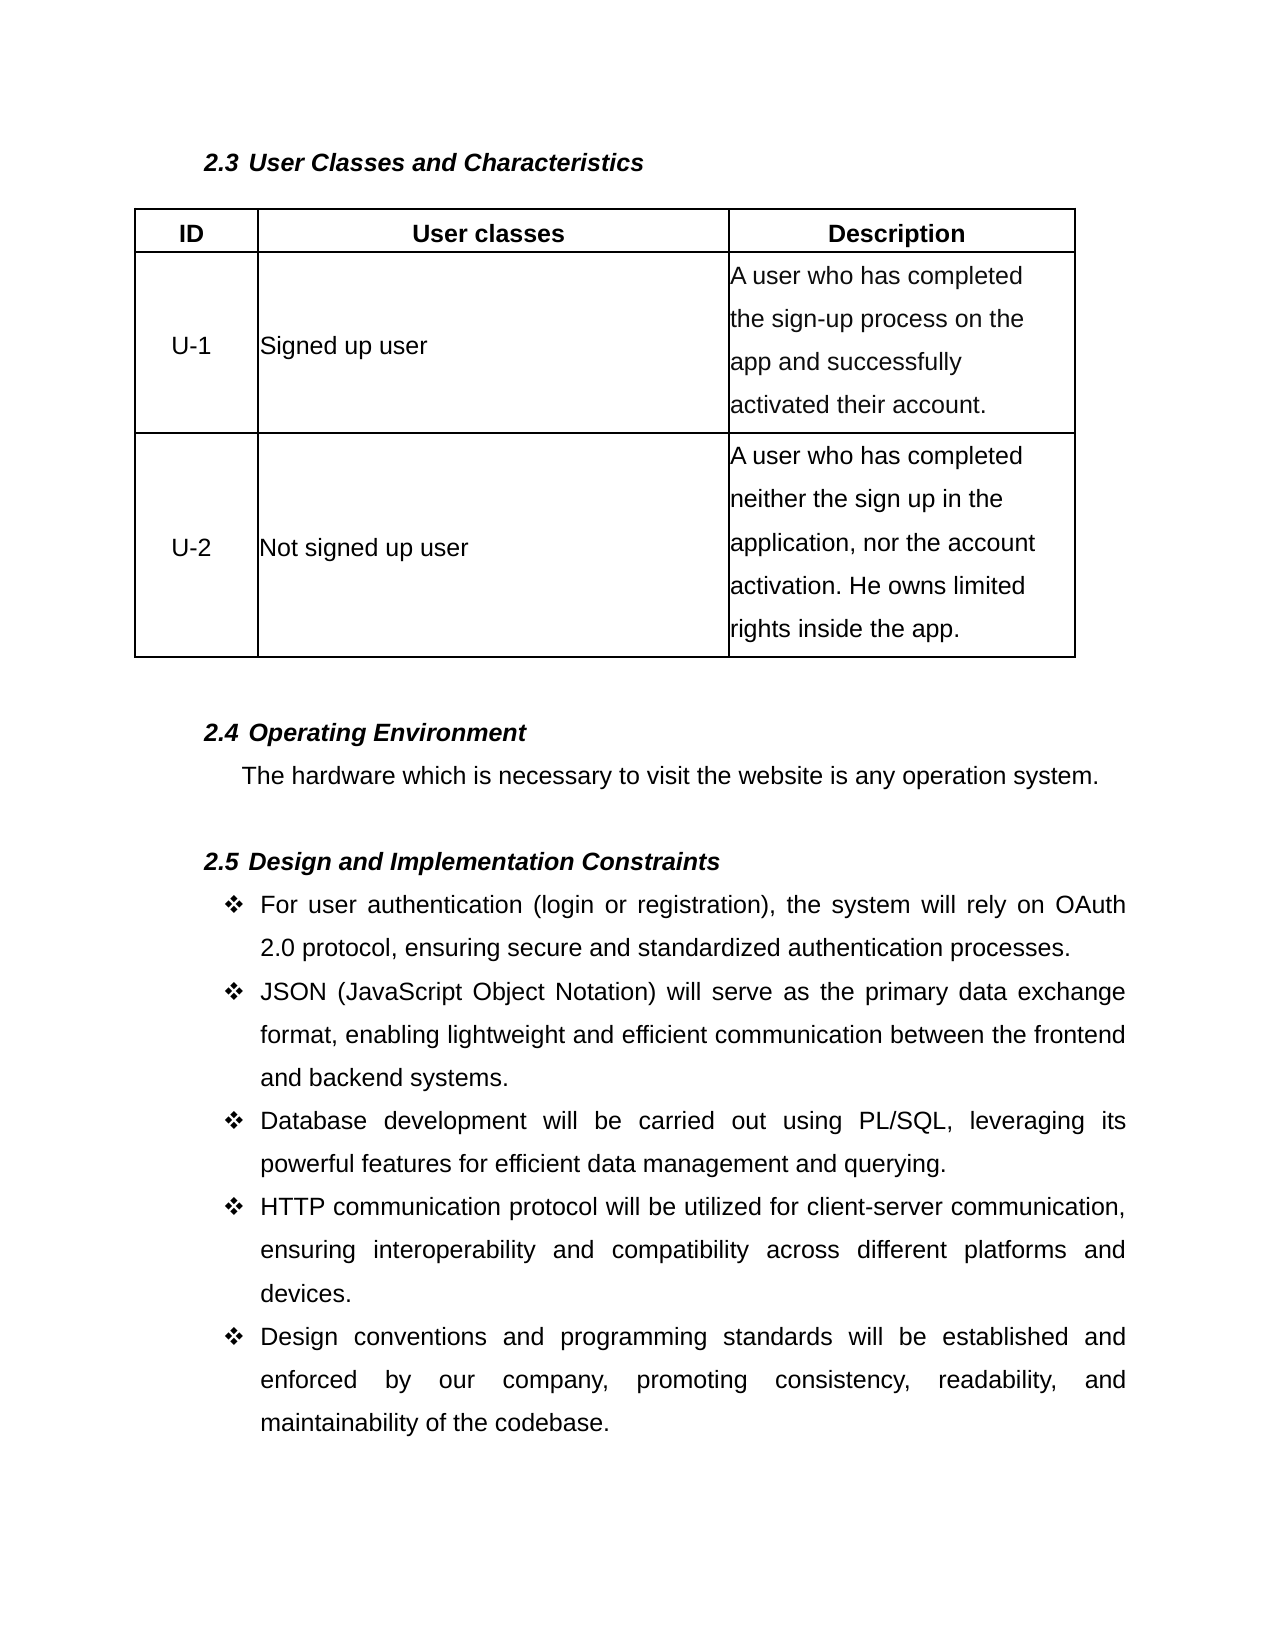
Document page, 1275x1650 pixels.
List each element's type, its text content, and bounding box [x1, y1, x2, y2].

list User Classes and Characteristics [204, 148, 1127, 176]
list Operating Environment [204, 718, 1127, 746]
list Design conventions and programming standards will be established and enforced by our company, promoting consistency, readability, and maintainability of the codebase. [223, 1322, 1127, 1437]
list Design and Implementation Constraints [204, 847, 1127, 876]
list Database development will be carried out using PL/SQL, leveraging its powerful features for efficient data management and querying. [223, 1106, 1127, 1178]
table_cell A user who has completed the sign-up process on the app and successfully activated their account. [730, 253, 1074, 432]
list The hardware which is necessary to visit the website is any operation system. [241, 761, 1127, 789]
list JSON (JavaScript Object Notation) will serve as the primary data exchange format, enabling lightweight and efficient communication between the frontend and backend systems. [223, 976, 1127, 1092]
table_cell U-1 [136, 253, 257, 432]
table_cell Not signed up user [259, 434, 728, 656]
table_header Description [730, 210, 1074, 251]
table_header User classes [259, 210, 728, 251]
table_cell U-2 [136, 434, 257, 656]
list For user authentication (login or registration), the system will rely on OAuth 2.0 protocol, ensuring secure and standardized authentication processes. [223, 890, 1127, 962]
table_cell A user who has completed neither the sign up in the application, nor the account activation. He owns limited rights inside the app. [730, 434, 1074, 656]
list HTTP communication protocol will be utilized for client-server communication, ensuring interoperability and compatibility across different platforms and devices. [223, 1192, 1127, 1307]
table_header ID [136, 210, 257, 251]
table_cell Signed up user [259, 253, 728, 432]
